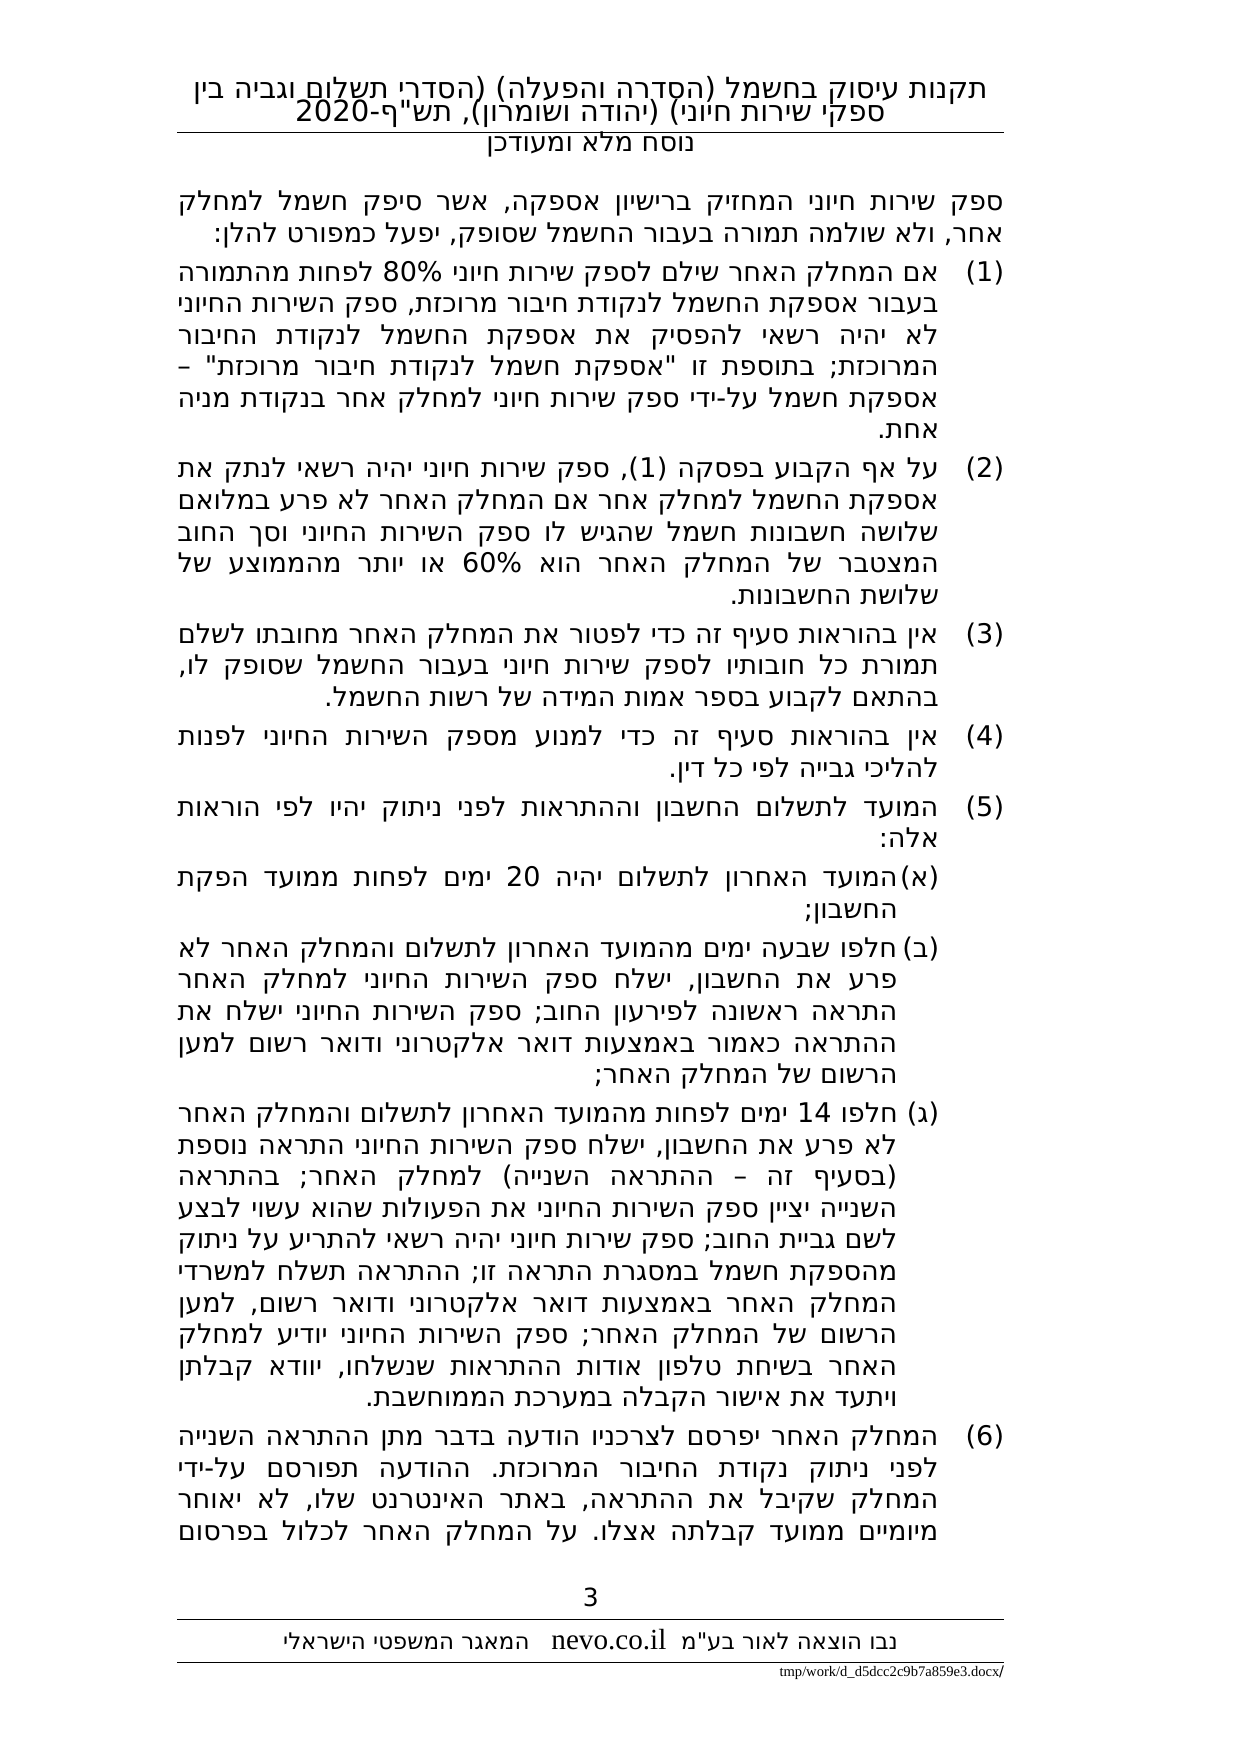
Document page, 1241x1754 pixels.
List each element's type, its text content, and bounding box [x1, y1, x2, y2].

text (ג) חלפו 14 ימים לפחות מהמועד האחרון לתשלום והמחלק האחר לא פרע את החשבון, ישלח ספק השירות החיוני התראה נוספת (בסעיף זה – ההתראה השנייה) למחלק האחר; בהתראה השנייה יציין ספק השירות החיוני את הפעולות שהוא עשוי לבצע לשם גביית החוב; ספק שירות חיוני יהיה רשאי להתריע על ניתוק מהספקת חשמל במסגרת התראה זו; ההתראה תשלח למשרדי המחלק האחר באמצעות דואר אלקטרוני ודואר רשום, למען הרשום של המחלק האחר; ספק השירות החיוני יודיע למחלק האחר בשיחת טלפון אודות ההתראות שנשלחו, יוודא קבלתן ויתעד את אישור הקבלה במערכת הממוחשבת. [177, 1097, 939, 1413]
text (2) על אף הקבוע בפסקה (1), ספק שירות חיוני יהיה רשאי לנתק את אספקת החשמל למחלק אחר אם המחלק האחר לא פרע במלואם שלושה חשבונות חשמל שהגיש לו ספק השירות החיוני וסך החוב המצטבר של המחלק האחר הוא 60% או יותר מהממוצע של שלושת החשבונות. [177, 453, 1004, 611]
text (4) אין בהוראות סעיף זה כדי למנוע מספק השירות החיוני לפנות להליכי גבייה לפי כל דין. [177, 720, 1004, 783]
text (ב) חלפו שבעה ימים מהמועד האחרון לתשלום והמחלק האחר לא פרע את החשבון, ישלח ספק השירות החיוני למחלק האחר התראה ראשונה לפירעון החוב; ספק השירות החיוני ישלח את ההתראה כאמור באמצעות דואר אלקטרוני ודואר רשום למען הרשום של המחלק האחר; [177, 932, 939, 1090]
text (3) אין בהוראות סעיף זה כדי לפטור את המחלק האחר מחובתו לשלם תמורת כל חובותיו לספק שירות חיוני בעבור החשמל שסופק לו, בהתאם לקבוע בספר אמות המידה של רשות החשמל. [177, 618, 1004, 713]
text (א) המועד האחרון לתשלום יהיה 20 ימים לפחות ממועד הפקת החשבון; [177, 862, 939, 925]
text (1) אם המחלק האחר שילם לספק שירות חיוני 80% לפחות מהתמורה בעבור אספקת החשמל לנקודת חיבור מרוכזת, ספק השירות החיוני לא יהיה רשאי להפסיק את אספקת החשמל לנקודת החיבור המרוכזת; בתוספת זו "אספקת חשמל לנקודת חיבור מרוכזת" – אספקת חשמל על-ידי ספק שירות חיוני למחלק אחר בנקודת מניה אחת. [177, 256, 1004, 445]
text ספק שירות חיוני המחזיק ברישיון אספקה, אשר סיפק חשמל למחלק אחר, ולא שולמה תמורה בעבור החשמל שסופק, יפעל כמפורט להלן: [177, 185, 1004, 248]
text (5) המועד לתשלום החשבון וההתראות לפני ניתוק יהיו לפי הוראות אלה: [177, 791, 1004, 854]
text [177, 1421, 1004, 1547]
